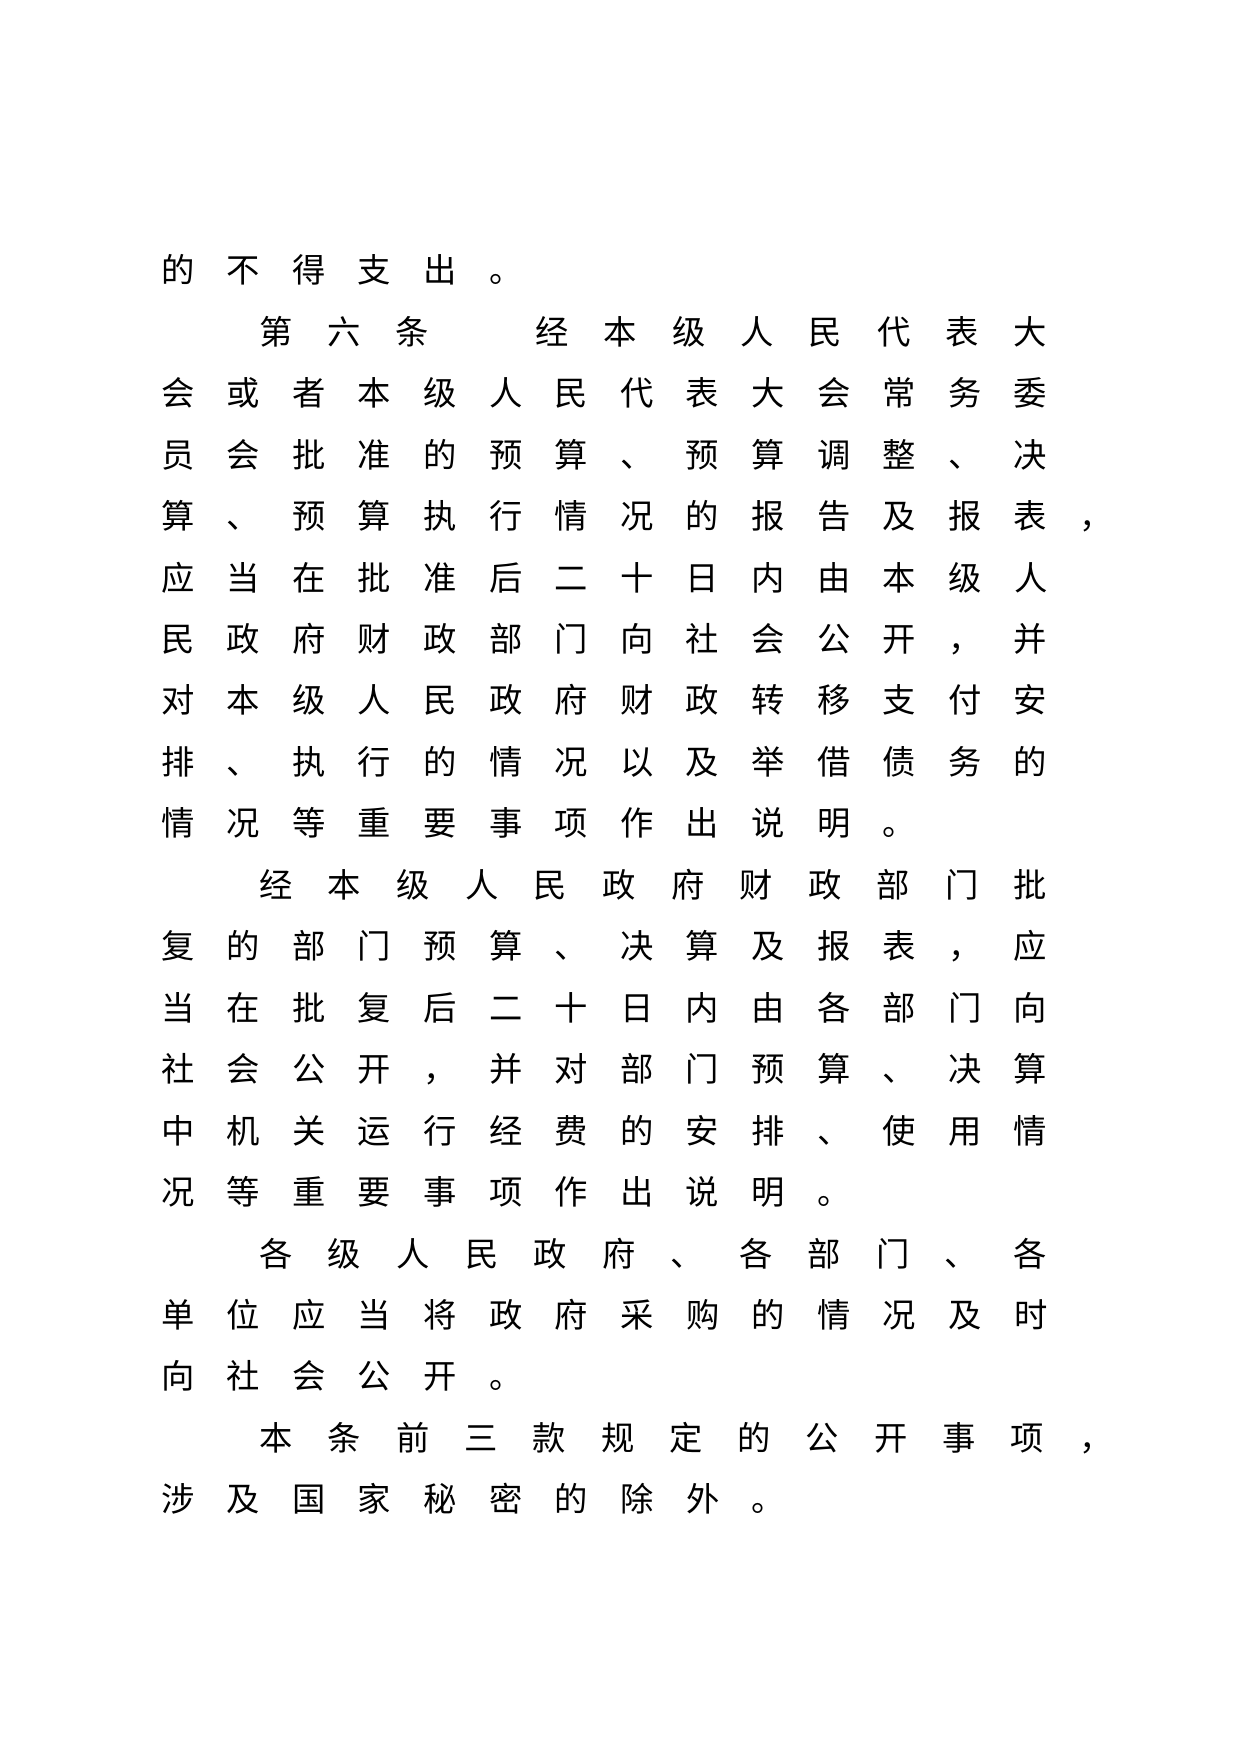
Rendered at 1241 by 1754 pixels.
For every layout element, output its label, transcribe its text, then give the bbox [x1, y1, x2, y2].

list 经本级人民政府财政部门批复的部门预算、决算及报表，应当在批复后二十日内由各部门向社会公开，并对部门预算、决算中机关运行经费的安排、使用情况等重要事项作出说明。 [161, 852, 1079, 1221]
text 本条前三款规定的公开事项，涉及国家秘密的除外。 [161, 1405, 1079, 1528]
list 各级人民政府、各部门、各单位应当将政府采购的情况及时向社会公开。 [161, 1221, 1079, 1405]
list 第六条 经本级人民代表大会或者本级人民代表大会常务委员会批准的预算、预算调整、决算、预算执行情况的报告及报表，应当在批准后二十日内由本级人民政府财政部门向社会公开，并对本级人民政府财政转移支付安排、执行的情况以及举借债务的情况等重要事项作出说明。 [161, 299, 1079, 852]
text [161, 237, 1079, 299]
